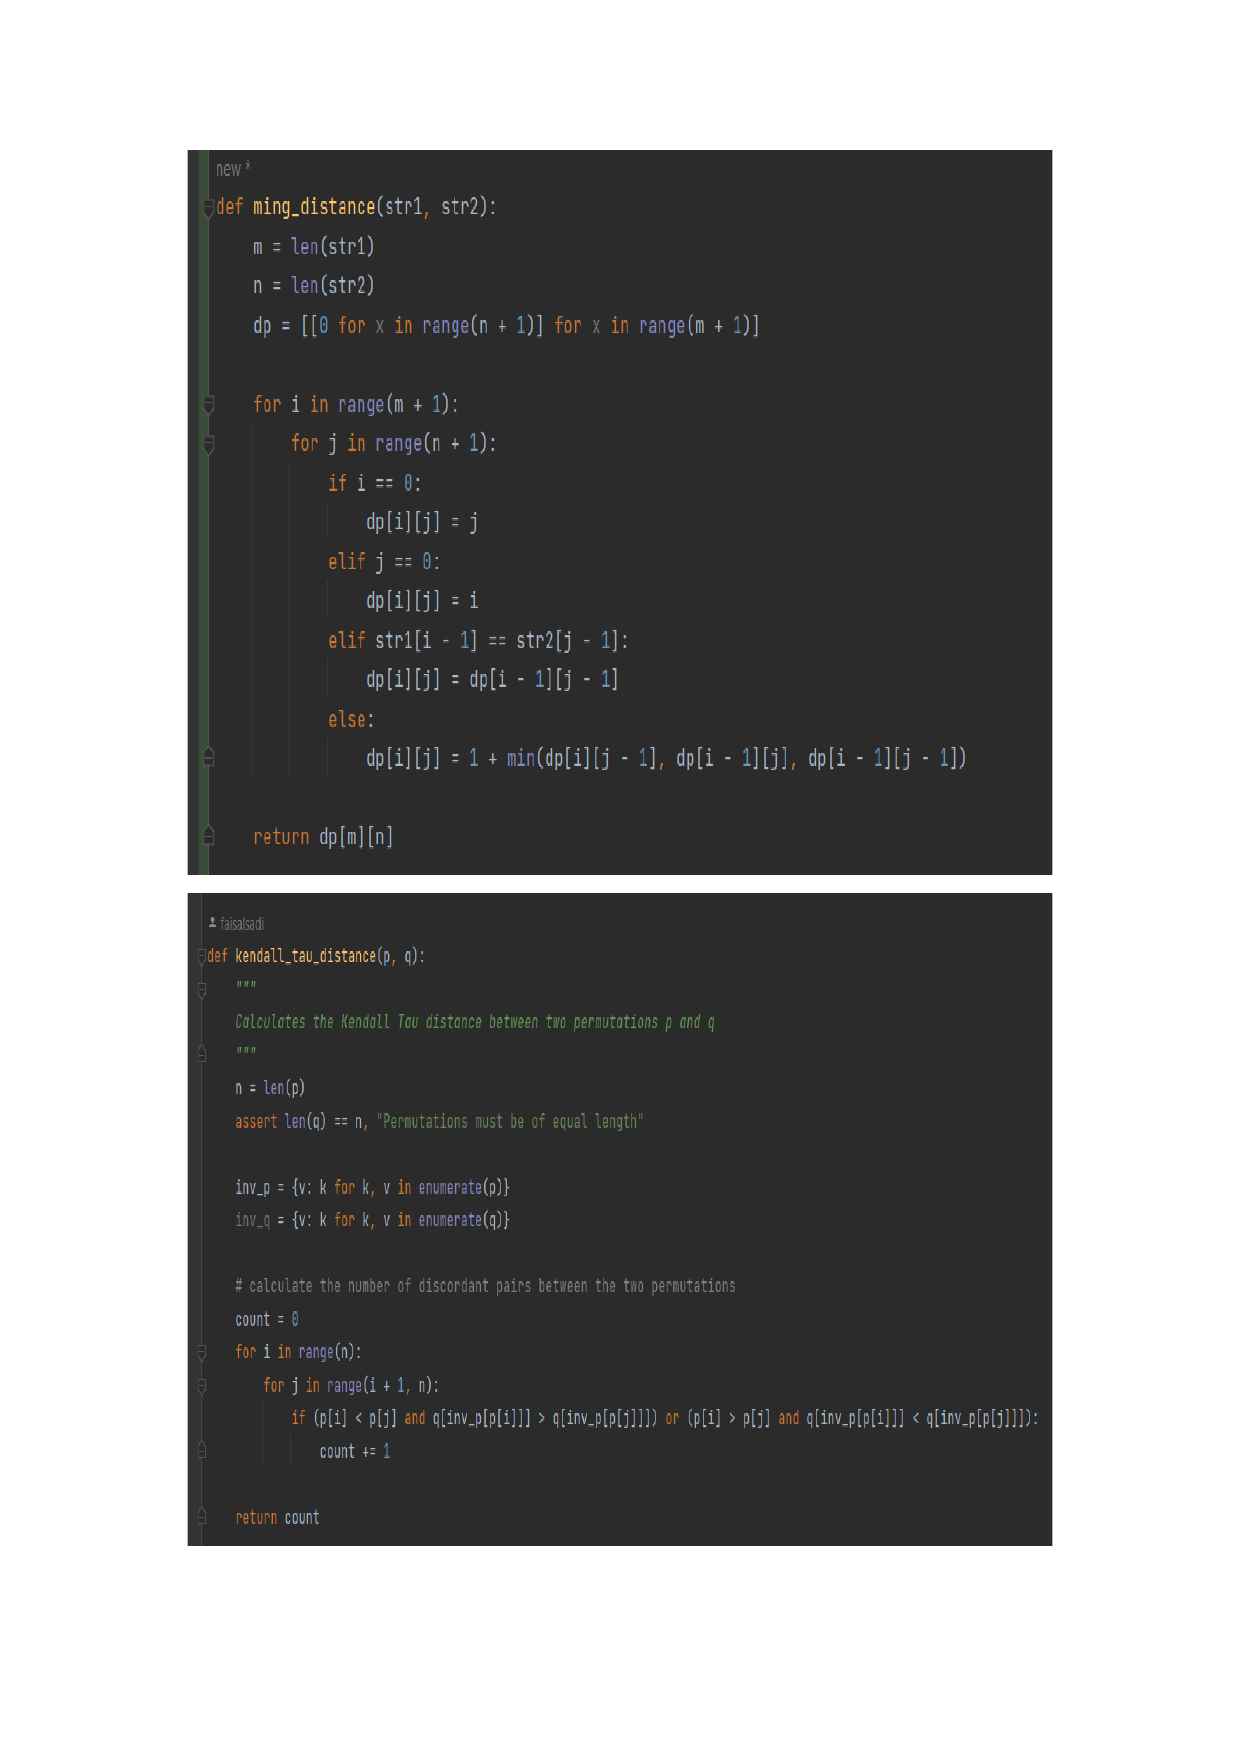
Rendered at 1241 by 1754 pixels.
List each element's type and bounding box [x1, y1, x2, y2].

picture [187, 893, 1053, 1546]
picture [187, 150, 1053, 875]
